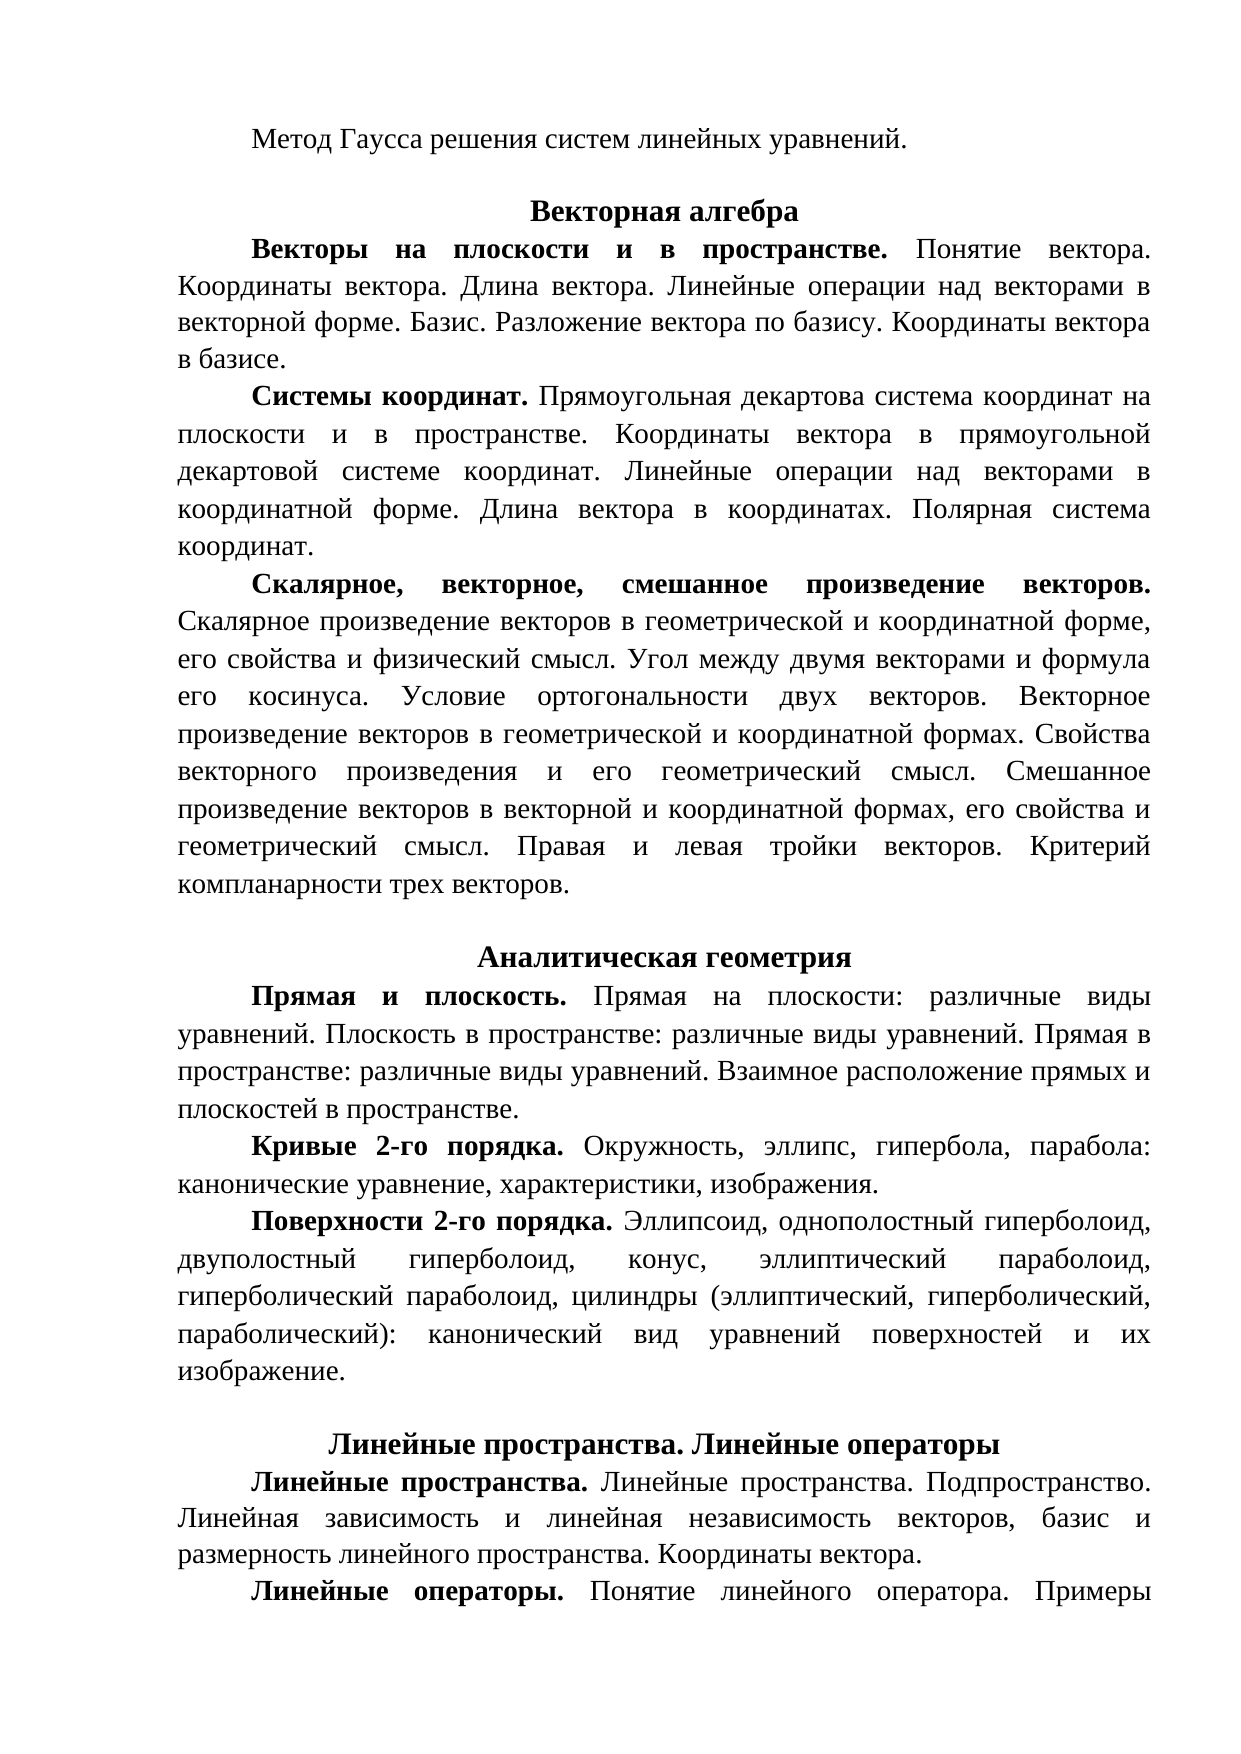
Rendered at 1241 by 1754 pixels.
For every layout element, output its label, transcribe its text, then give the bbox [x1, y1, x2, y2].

text Поверхности 2-го порядка. Эллипсоид, однополостный гиперболоид, двуполостный гиперболоид, конус, эллиптический параболоид, гиперболический параболоид, цилиндры (эллиптический, гиперболический, параболический): канонический вид уравнений поверхностей и их изображение. [177, 1199, 1152, 1387]
text Линейные пространства. Линейные пространства. Подпространство. Линейная зависимость и линейная независимость векторов, базис и размерность линейного пространства. Координаты вектора. [177, 1461, 1152, 1570]
text Векторная алгебра [177, 192, 1152, 228]
text Системы координат. Прямоугольная декартова система координат на плоскости и в пространстве. Координаты вектора в прямоугольной декартовой системе координат. Линейные операции над векторами в координатной форме. Длина вектора в координатах. Полярная система координат. [177, 374, 1152, 562]
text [177, 1570, 1152, 1607]
text Метод Гаусса решения систем линейных уравнений. [177, 118, 1152, 154]
text Скалярное, векторное, смешанное произведение векторов. Скалярное произведение векторов в геометрической и координатной форме, его свойства и физический смысл. Угол между двумя векторами и формула его косинуса. Условие ортогональности двух векторов. Векторное произведение векторов в геометрической и координатной формах. Свойства векторного произведения и его геометрический смысл. Смешанное произведение векторов в векторной и координатной формах, его свойства и геометрический смысл. Правая и левая тройки векторов. Критерий компланарности трех векторов. [177, 562, 1152, 899]
text Кривые 2-го порядка. Окружность, эллипс, гипербола, парабола: канонические уравнение, характеристики, изображения. [177, 1124, 1152, 1199]
text Линейные пространства. Линейные операторы [177, 1424, 1152, 1461]
text Аналитическая геометрия [177, 937, 1152, 974]
text Прямая и плоскость. Прямая на плоскости: различные виды уравнений. Плоскость в пространстве: различные виды уравнений. Прямая в пространстве: различные виды уравнений. Взаимное расположение прямых и плоскостей в пространстве. [177, 974, 1152, 1124]
text Векторы на плоскости и в пространстве. Понятие вектора. Координаты вектора. Длина вектора. Линейные операции над векторами в векторной форме. Базис. Разложение вектора по базису. Координаты вектора в базисе. [177, 228, 1152, 374]
